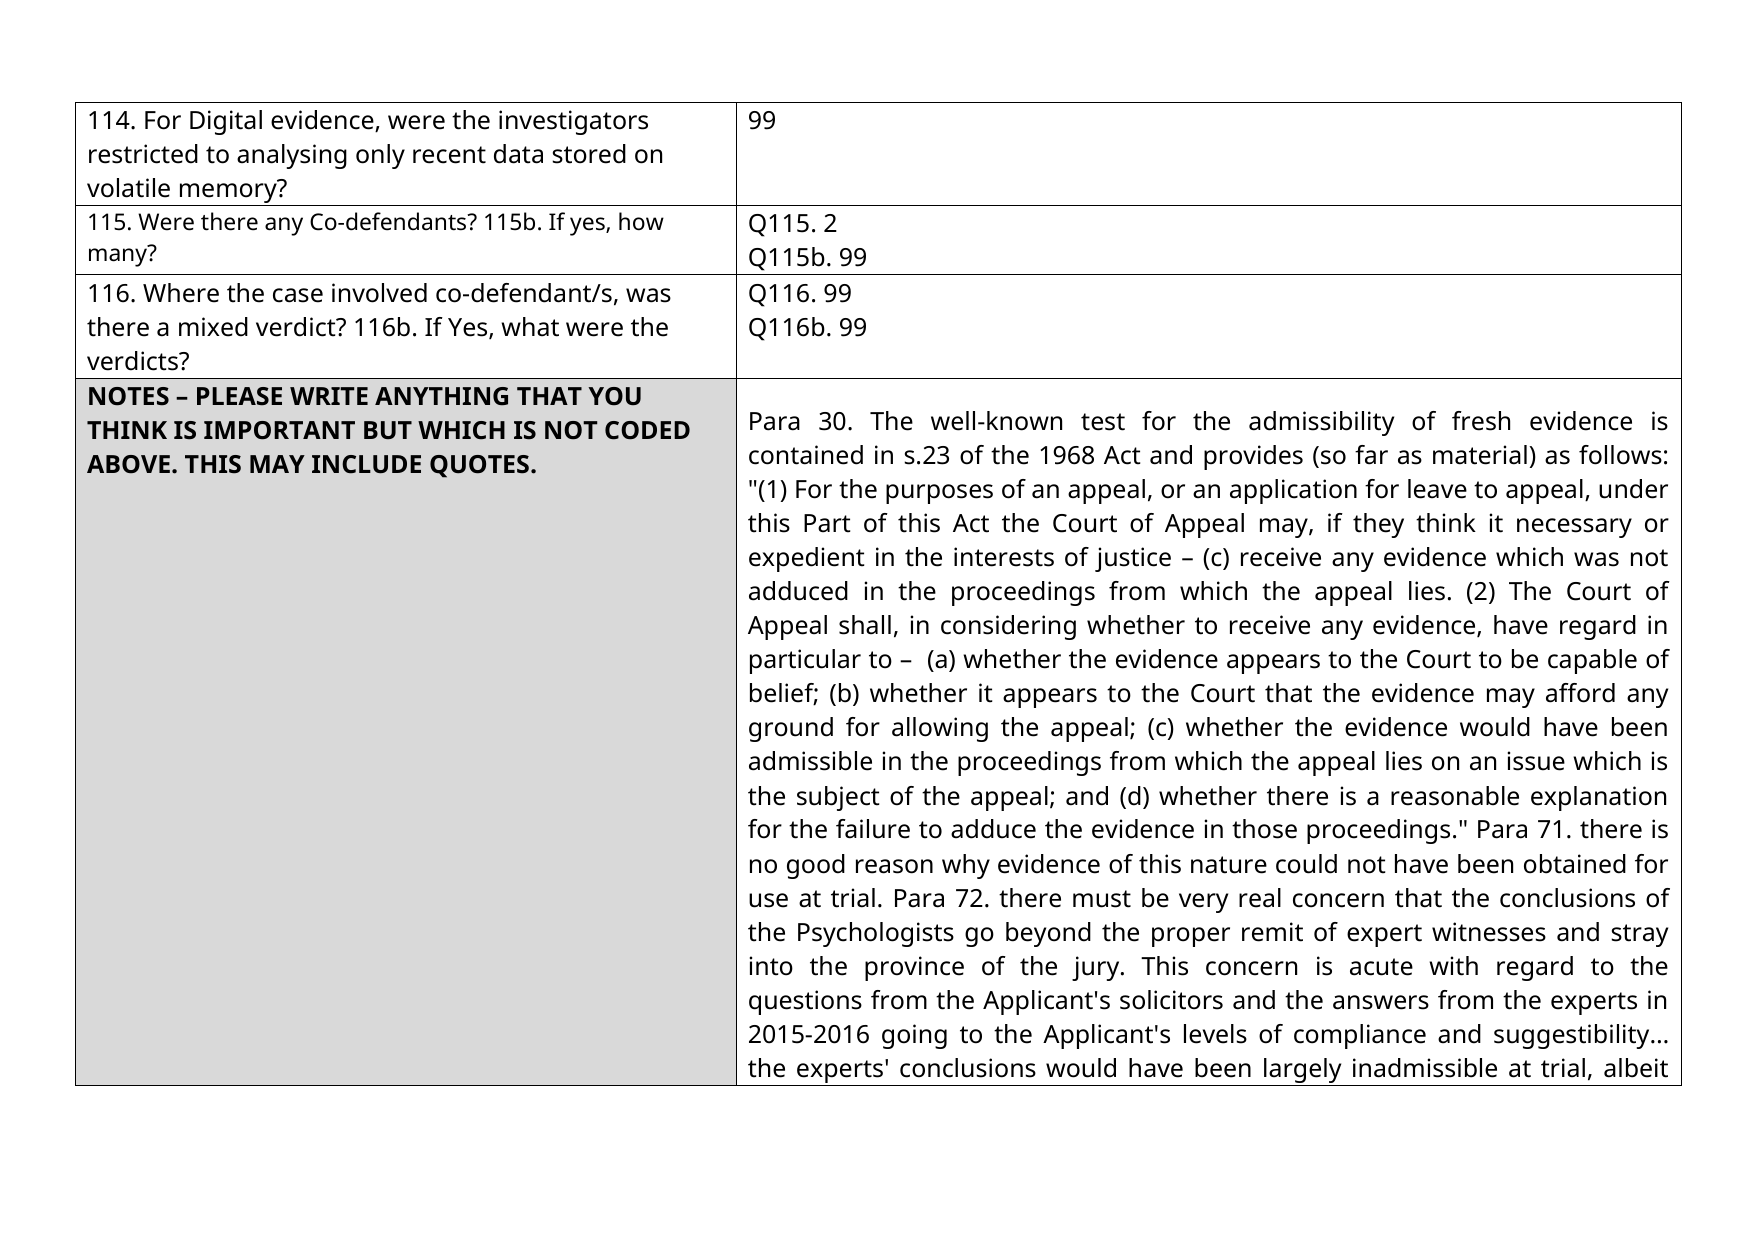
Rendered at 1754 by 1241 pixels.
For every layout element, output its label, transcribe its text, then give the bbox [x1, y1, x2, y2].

table_cell Q116. 99 Q116b. 99 [737, 275, 1681, 377]
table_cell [76, 379, 736, 1085]
table_cell Q115. 2 Q115b. 99 [737, 206, 1681, 274]
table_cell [737, 379, 1681, 1085]
table_cell 114. For Digital evidence, were the investigators restricted to analysing only recent data stored on volatile memory? [76, 103, 736, 205]
table_cell 116. Where the case involved co-defendant/s, was there a mixed verdict? 116b. If Yes, what were the verdicts? [76, 275, 736, 377]
table_cell 99 [737, 103, 1681, 205]
table_cell 115. Were there any Co-defendants? 115b. If yes, how many? [76, 206, 736, 274]
